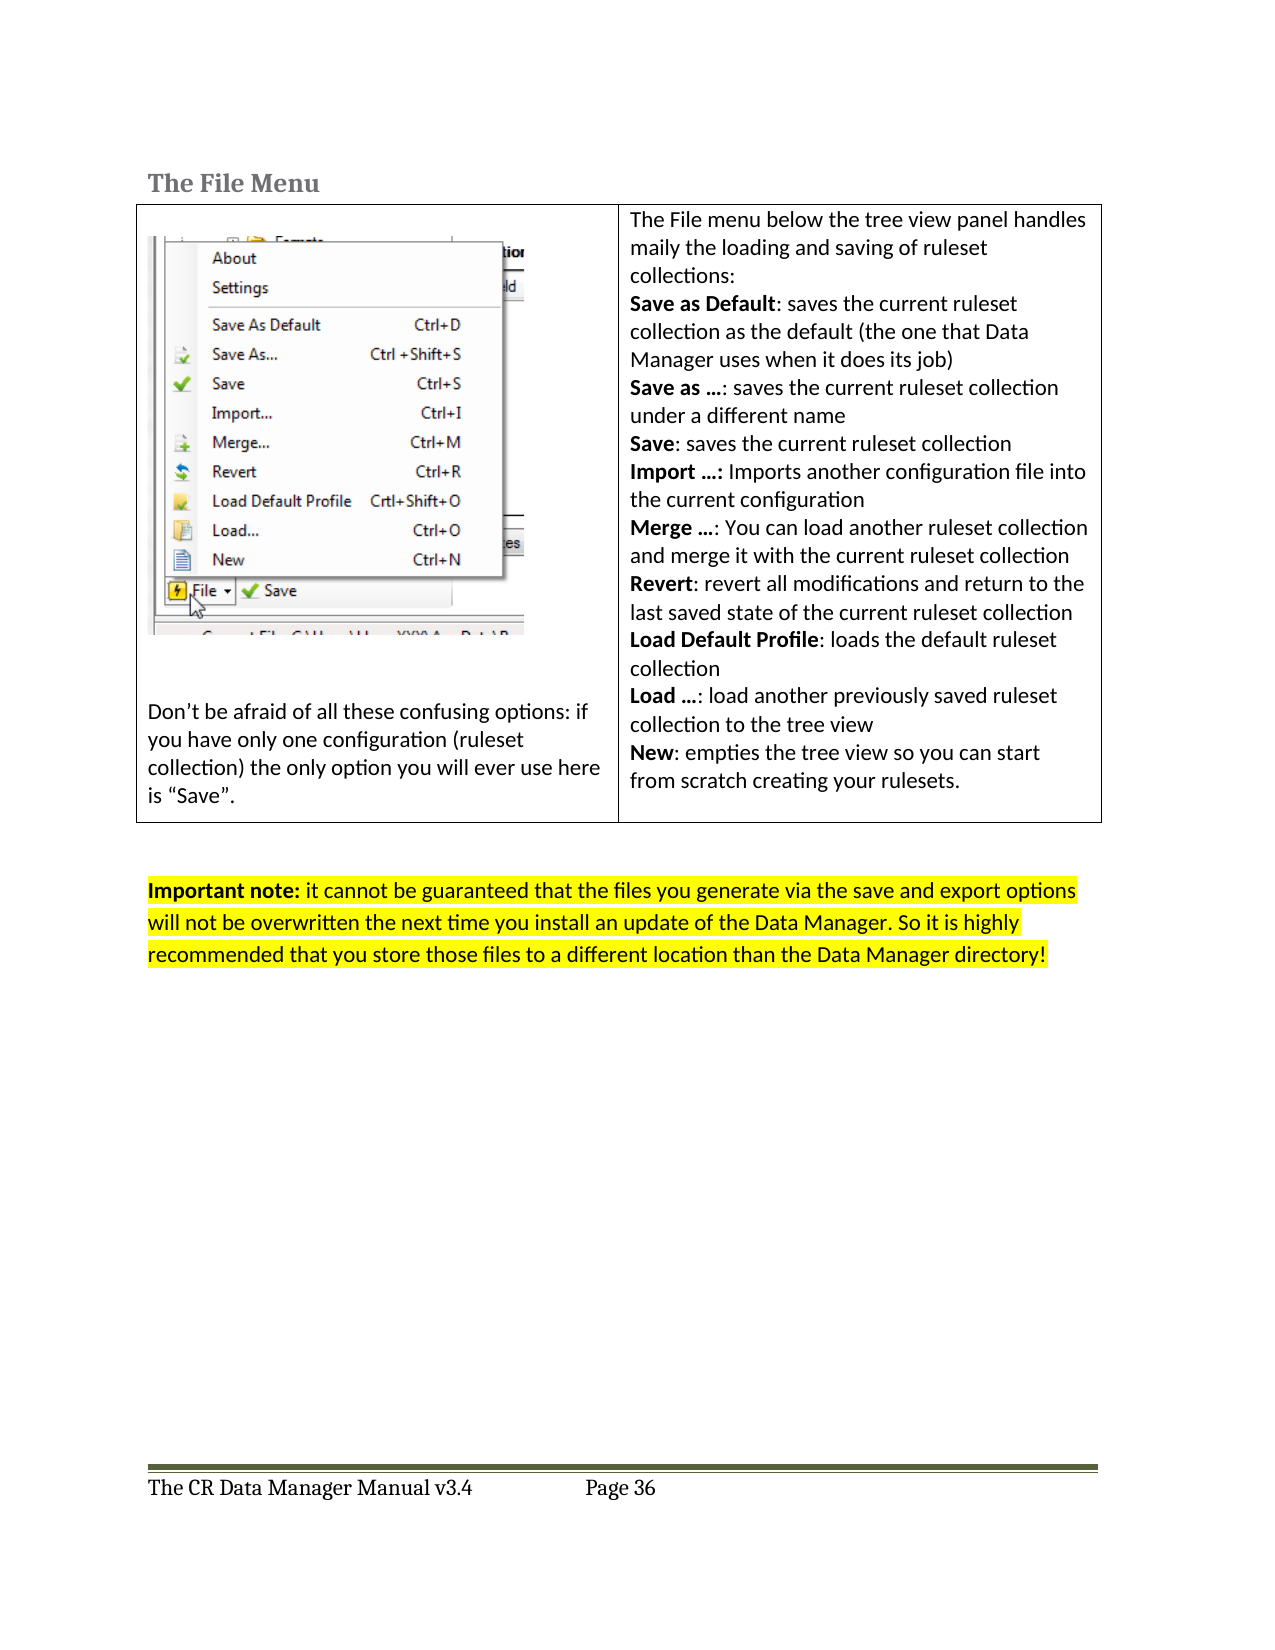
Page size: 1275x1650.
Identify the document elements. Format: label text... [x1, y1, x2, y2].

subtitle The File Menu [148, 168, 1098, 200]
picture [147, 236, 525, 635]
table_header The File menu below the tree view panel handles maily the loading and saving of ruleset collections: Save as Default: saves the current ruleset collection as the default (the one that Data Manager uses when it does its job) Save as …: saves the current ruleset collection under a different name Save: saves the current ruleset collection Import …: Imports another configuration file into the current configuration Merge …: You can load another ruleset collection and merge it with the current ruleset collection Revert: revert all modifications and return to the last saved state of the current ruleset collection Load Default Profile: loads the default ruleset collection Load …: load another previously saved ruleset collection to the tree view New: empties the tree view so you can start from scratch creating your rulesets. [619, 205, 1101, 822]
table_header Don’t be afraid of all these confusing options: if you have only one configuration (ruleset collection) the only option you will ever use here is “Save”. [137, 205, 618, 822]
text Important note: it cannot be guaranteed that the files you generate via the save and export options will not be overwritten the next time you install an update of the Data Manager. So it is highly recommended that you store those files to a different location than the Data Manager directory! [148, 876, 1098, 968]
